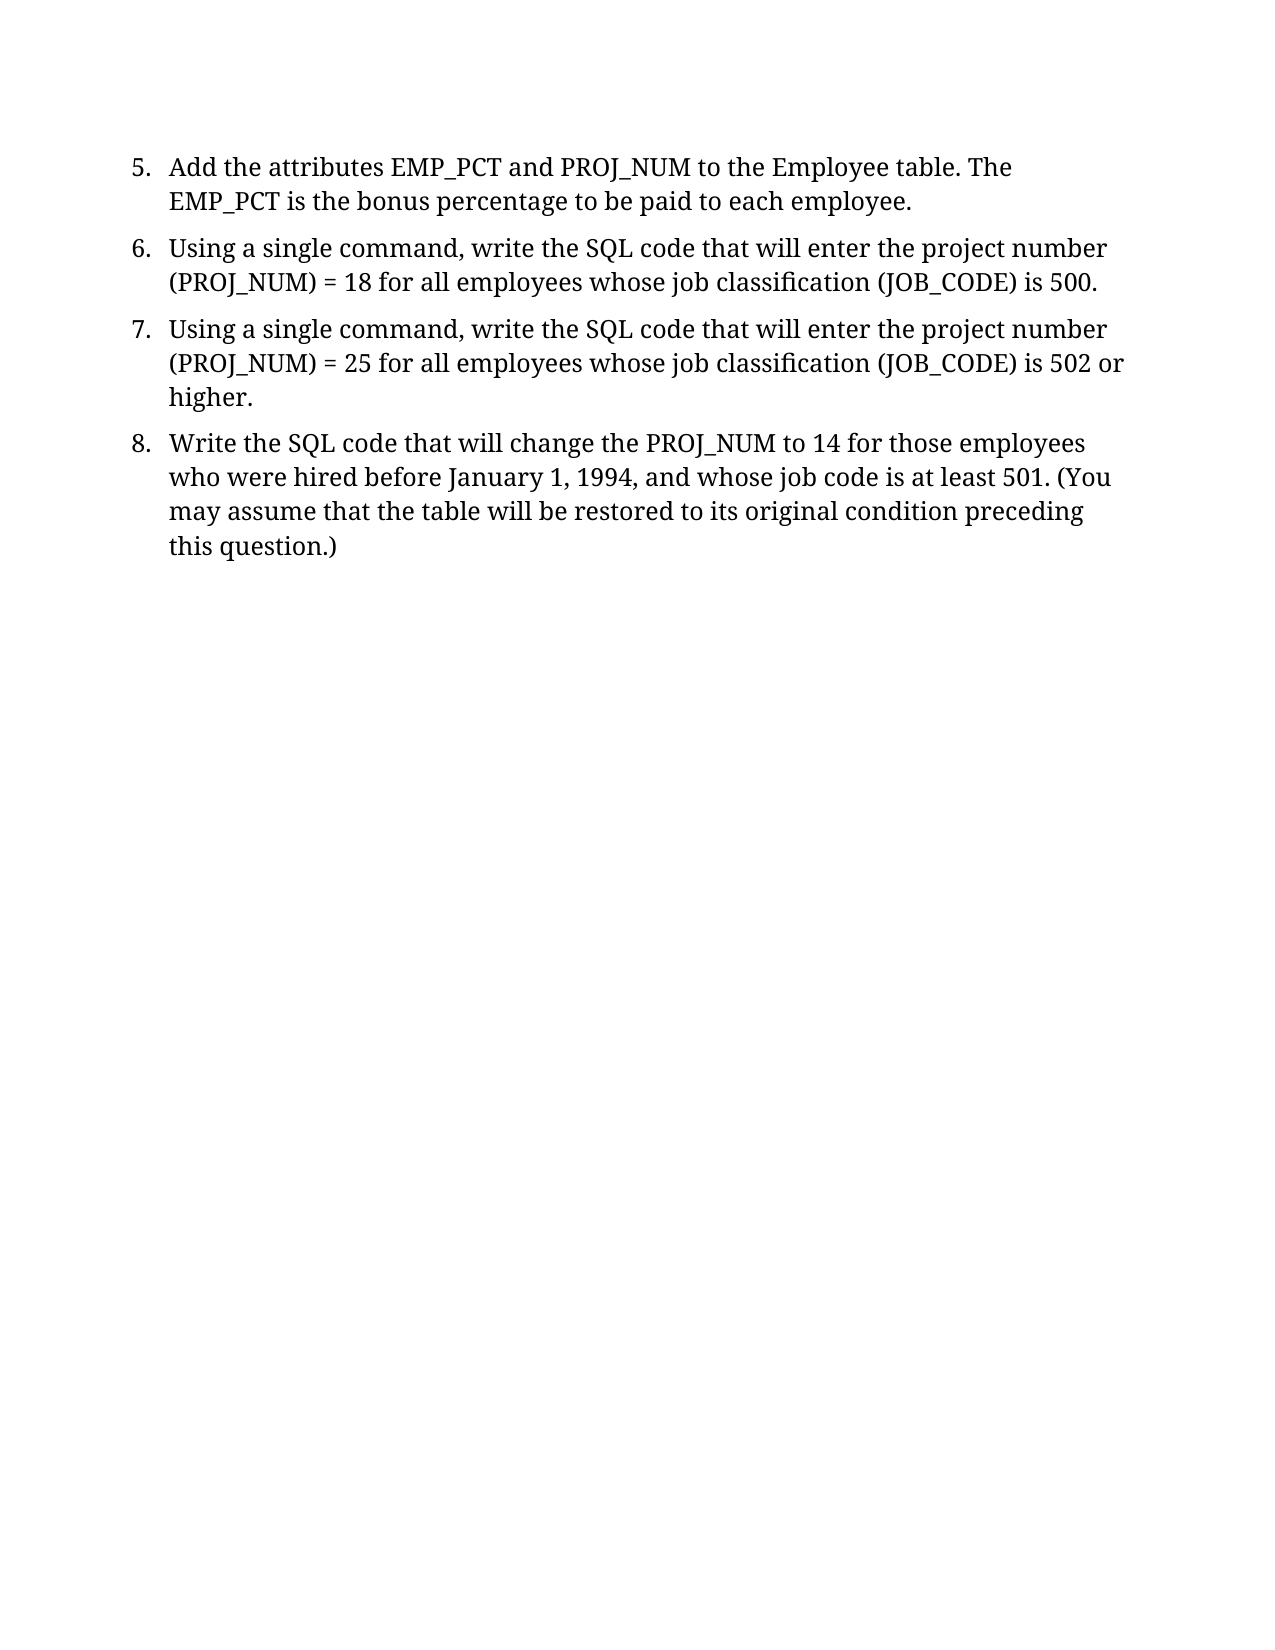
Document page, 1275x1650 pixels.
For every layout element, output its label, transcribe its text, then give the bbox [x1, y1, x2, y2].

list Using a single command, write the SQL code that will enter the project number (PROJ_NUM) = 18 for all employees whose job classification (JOB_CODE) is 500. [131, 231, 1125, 299]
list Using a single command, write the SQL code that will enter the project number (PROJ_NUM) = 25 for all employees whose job classification (JOB_CODE) is 502 or higher. [131, 311, 1125, 413]
list Write the SQL code that will change the PROJ_NUM to 14 for those employees who were hired before January 1, 1994, and whose job code is at least 501. (You may assume that the table will be restored to its original condition preceding this question.) [131, 426, 1125, 562]
list Add the attributes EMP_PCT and PROJ_NUM to the Employee table. The EMP_PCT is the bonus percentage to be paid to each employee. [131, 150, 1125, 218]
